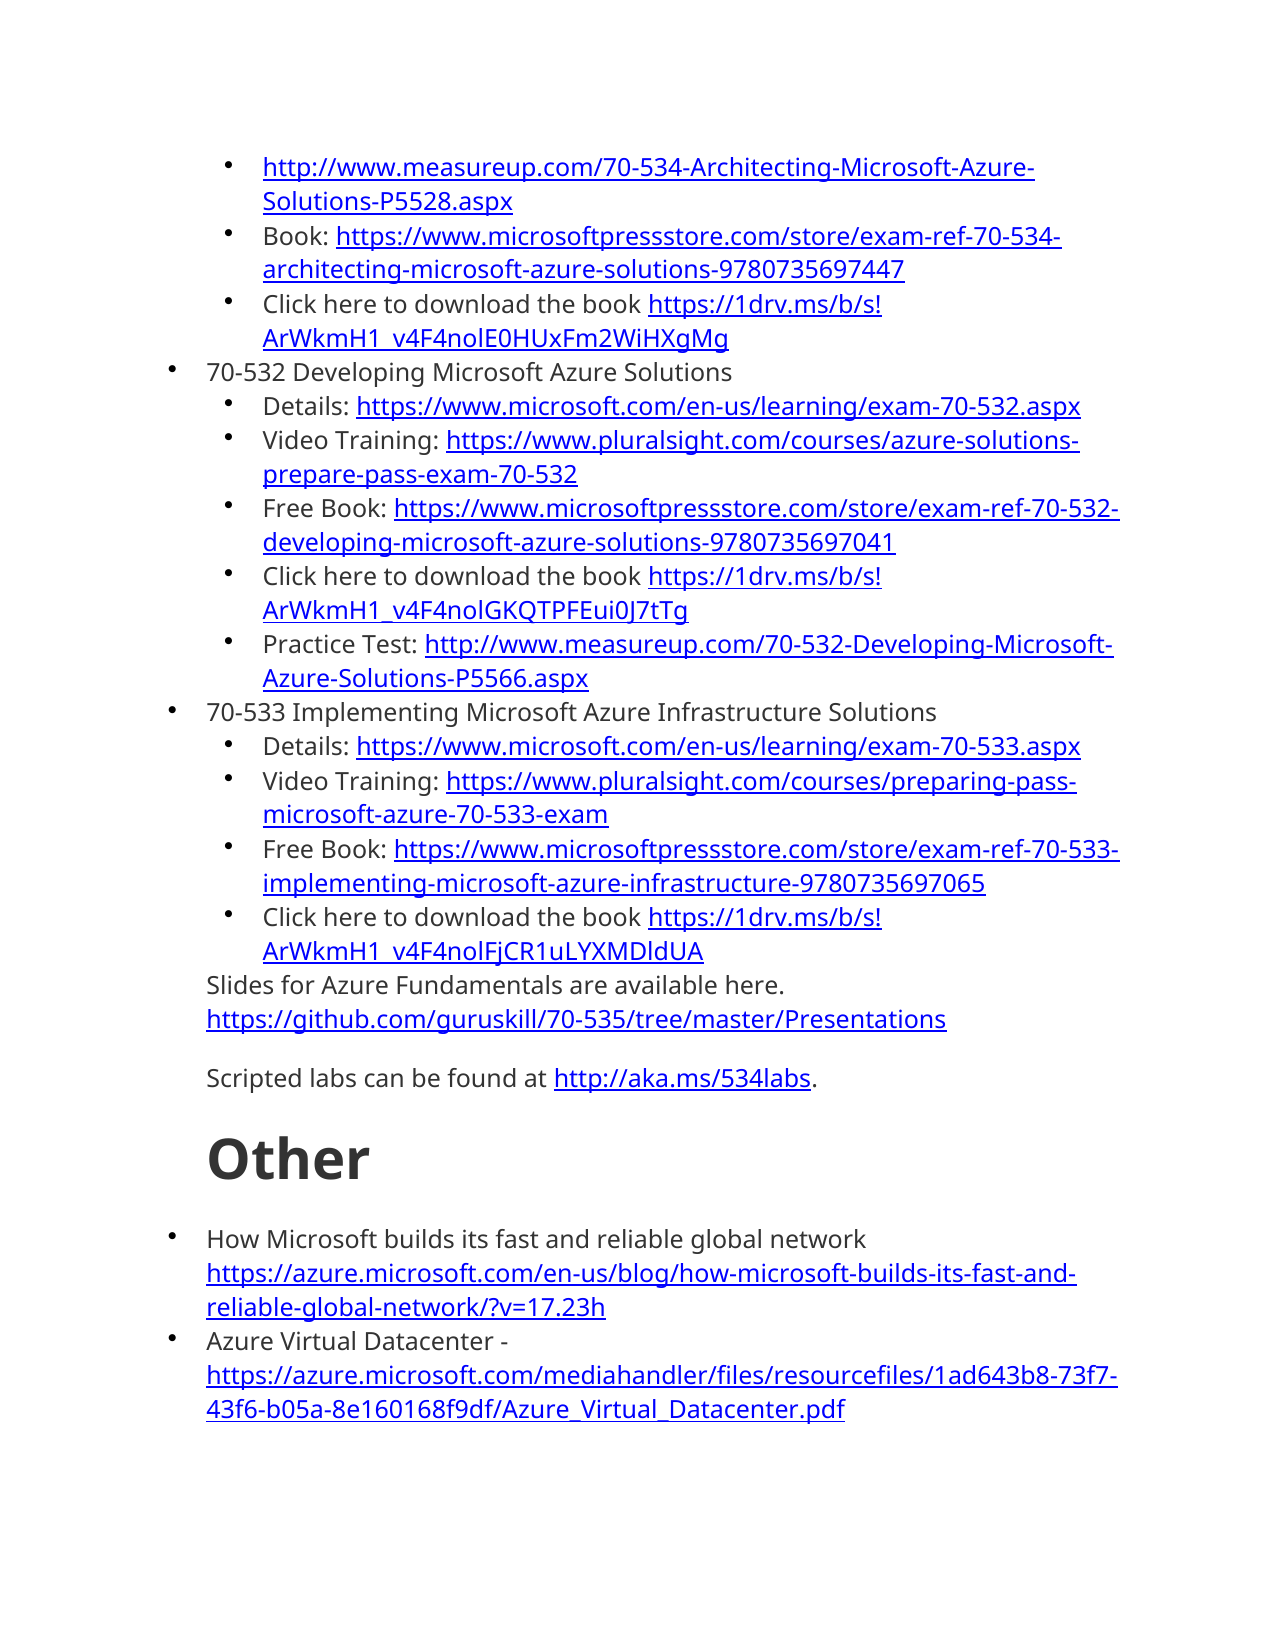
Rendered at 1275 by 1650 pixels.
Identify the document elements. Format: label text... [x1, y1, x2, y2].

list Practice Test: http://www.measureup.com/70-532-Developing-Microsoft-Azure-Solutions-P5566.aspx [225, 627, 1125, 695]
list Video Training: https://www.pluralsight.com/courses/azure-solutions-prepare-pass-exam-70-532 [225, 422, 1125, 491]
list Free Book: https://www.microsoftpressstore.com/store/exam-ref-70-532-developing-microsoft-azure-solutions-9780735697041 [225, 491, 1125, 559]
text Other [206, 1120, 1125, 1196]
list Free Book: https://www.microsoftpressstore.com/store/exam-ref-70-533-implementing-microsoft-azure-infrastructure-9780735697065 [225, 831, 1125, 899]
list Book: https://www.microsoftpressstore.com/store/exam-ref-70-534-architecting-microsoft-azure-solutions-9780735697447 [225, 218, 1125, 286]
list How Microsoft builds its fast and reliable global network https://azure.microsoft.com/en-us/blog/how-microsoft-builds-its-fast-and-reliable-global-network/?v=17.23h [169, 1221, 1125, 1323]
list Video Training: https://www.pluralsight.com/courses/preparing-pass-microsoft-azure-70-533-exam [225, 763, 1125, 831]
text Scripted labs can be found at http://aka.ms/534labs. [206, 1061, 1125, 1095]
list Azure Virtual Datacenter - https://azure.microsoft.com/mediahandler/files/resourcefiles/1ad643b8-73f7-43f6-b05a-8e160168f9df/Azure_Virtual_Datacenter.pdf [169, 1323, 1125, 1426]
list Click here to download the book https://1drv.ms/b/s!ArWkmH1_v4F4nolGKQTPFEui0J7tTg [225, 559, 1125, 627]
list Click here to download the book https://1drv.ms/b/s!ArWkmH1_v4F4nolE0HUxFm2WiHXgMg [225, 286, 1125, 354]
list http://www.measureup.com/70-534-Architecting-Microsoft-Azure-Solutions-P5528.aspx [225, 150, 1125, 218]
list Details: https://www.microsoft.com/en-us/learning/exam-70-532.aspx [225, 388, 1125, 422]
list Details: https://www.microsoft.com/en-us/learning/exam-70-533.aspx [225, 729, 1125, 763]
text Slides for Azure Fundamentals are available here. https://github.com/guruskill/70-535/tree/master/Presentations [206, 967, 1125, 1036]
list Click here to download the book https://1drv.ms/b/s!ArWkmH1_v4F4nolFjCR1uLYXMDldUA [225, 899, 1125, 967]
list 70-532 Developing Microsoft Azure Solutions [169, 354, 1125, 388]
list 70-533 Implementing Microsoft Azure Infrastructure Solutions [169, 695, 1125, 729]
